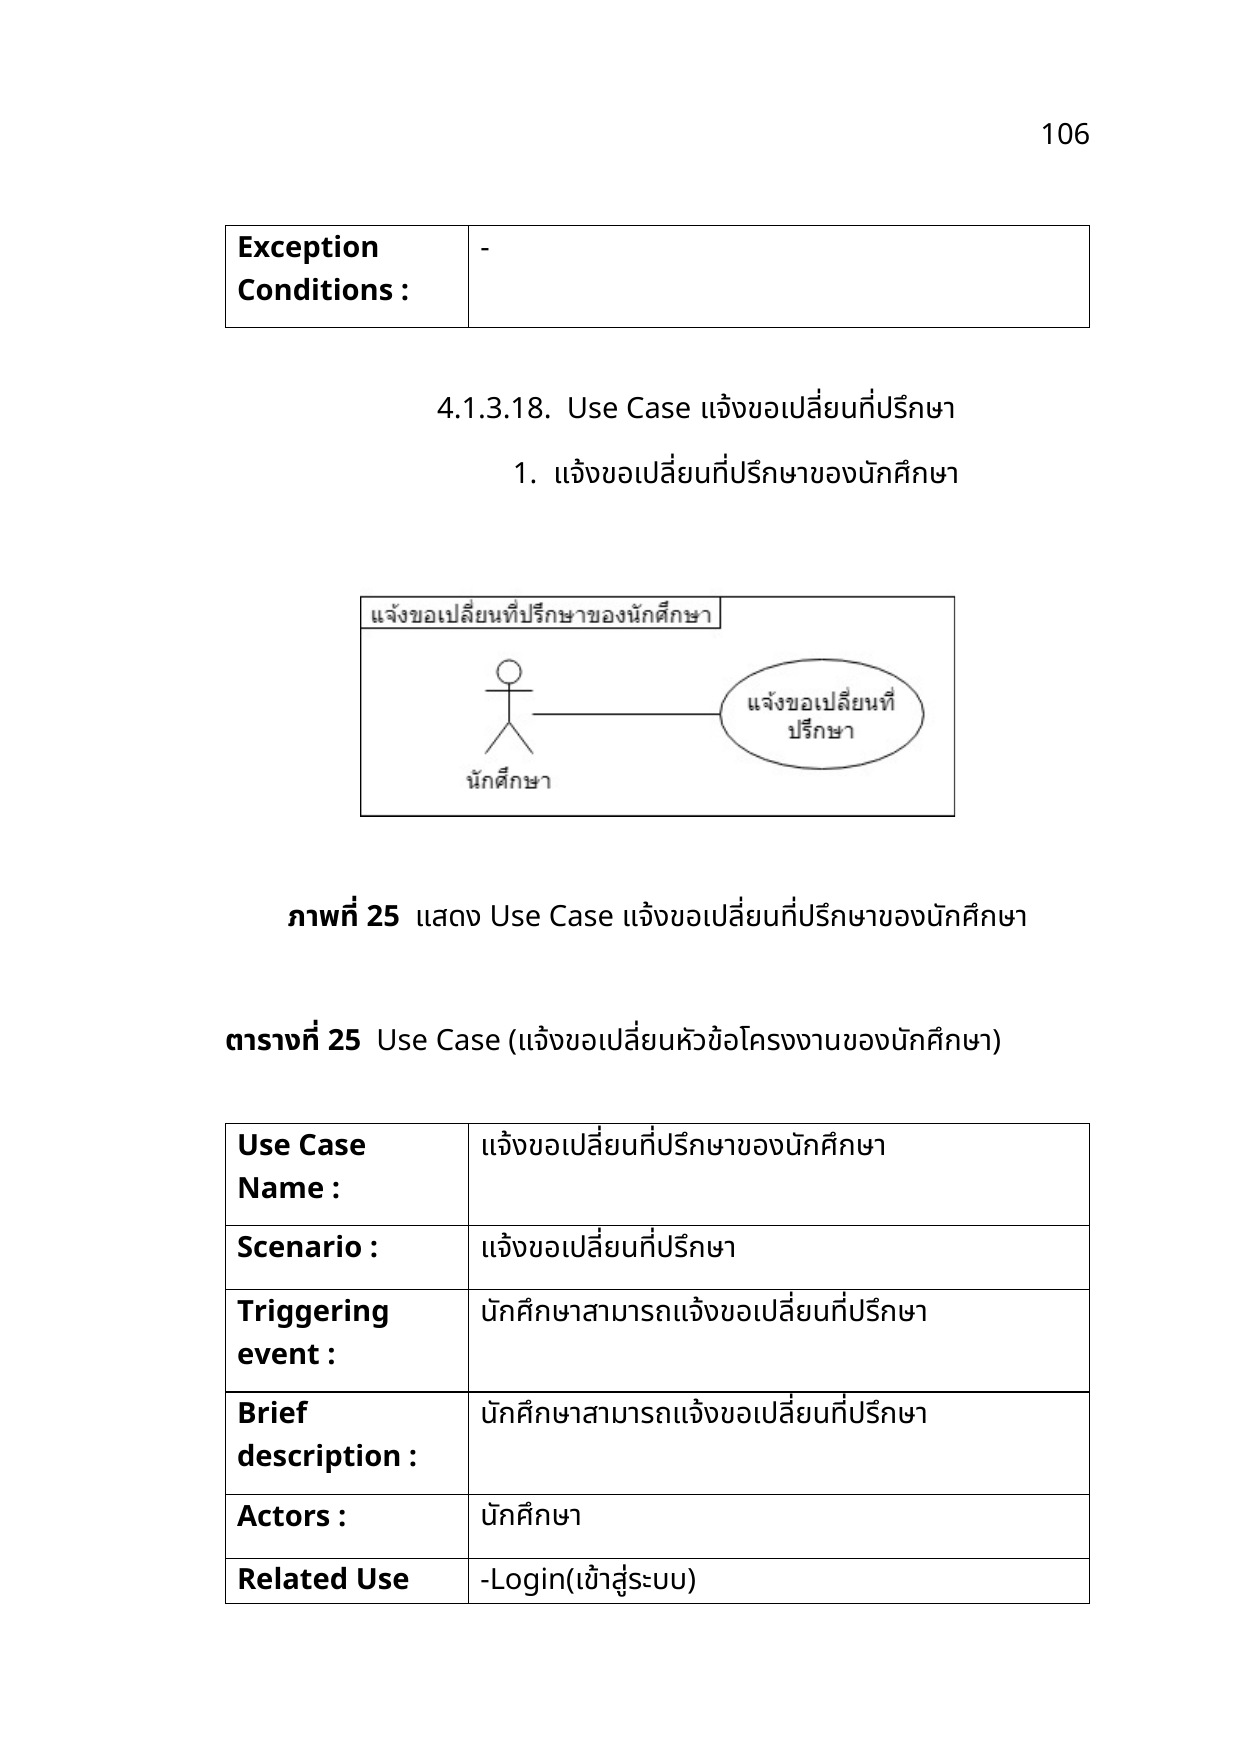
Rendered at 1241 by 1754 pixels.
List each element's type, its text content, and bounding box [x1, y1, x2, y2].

table_cell Actors : [226, 1495, 468, 1558]
table_header แจ้งขอเปลี่ยนที่ปรึกษาของนักศึกษา [469, 1124, 1089, 1225]
table_cell Scenario : [226, 1226, 468, 1289]
picture [360, 576, 955, 817]
table_cell Triggering event : [226, 1290, 468, 1391]
table_cell นักศึกษา [469, 1495, 1089, 1558]
table_cell แจ้งขอเปลี่ยนที่ปรึกษา [469, 1226, 1089, 1289]
table_cell นักศึกษาสามารถแจ้งขอเปลี่ยนที่ปรึกษา [469, 1290, 1089, 1391]
table_cell Related Use Case : [226, 1559, 468, 1603]
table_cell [469, 1559, 1089, 1603]
table_cell Exception Conditions : [226, 226, 468, 327]
text 4.1.3.18. Use Case แจ้งขอเปลี่ยนที่ปรึกษา [225, 388, 1090, 432]
text 1. แจ้งขอเปลี่ยนที่ปรึกษาของนักศึกษา [225, 452, 1090, 497]
table_cell - [469, 226, 1089, 327]
table_cell นักศึกษาสามารถแจ้งขอเปลี่ยนที่ปรึกษา [469, 1393, 1089, 1494]
table_cell Brief description : [226, 1393, 468, 1494]
table_header Use Case Name : [226, 1124, 468, 1225]
